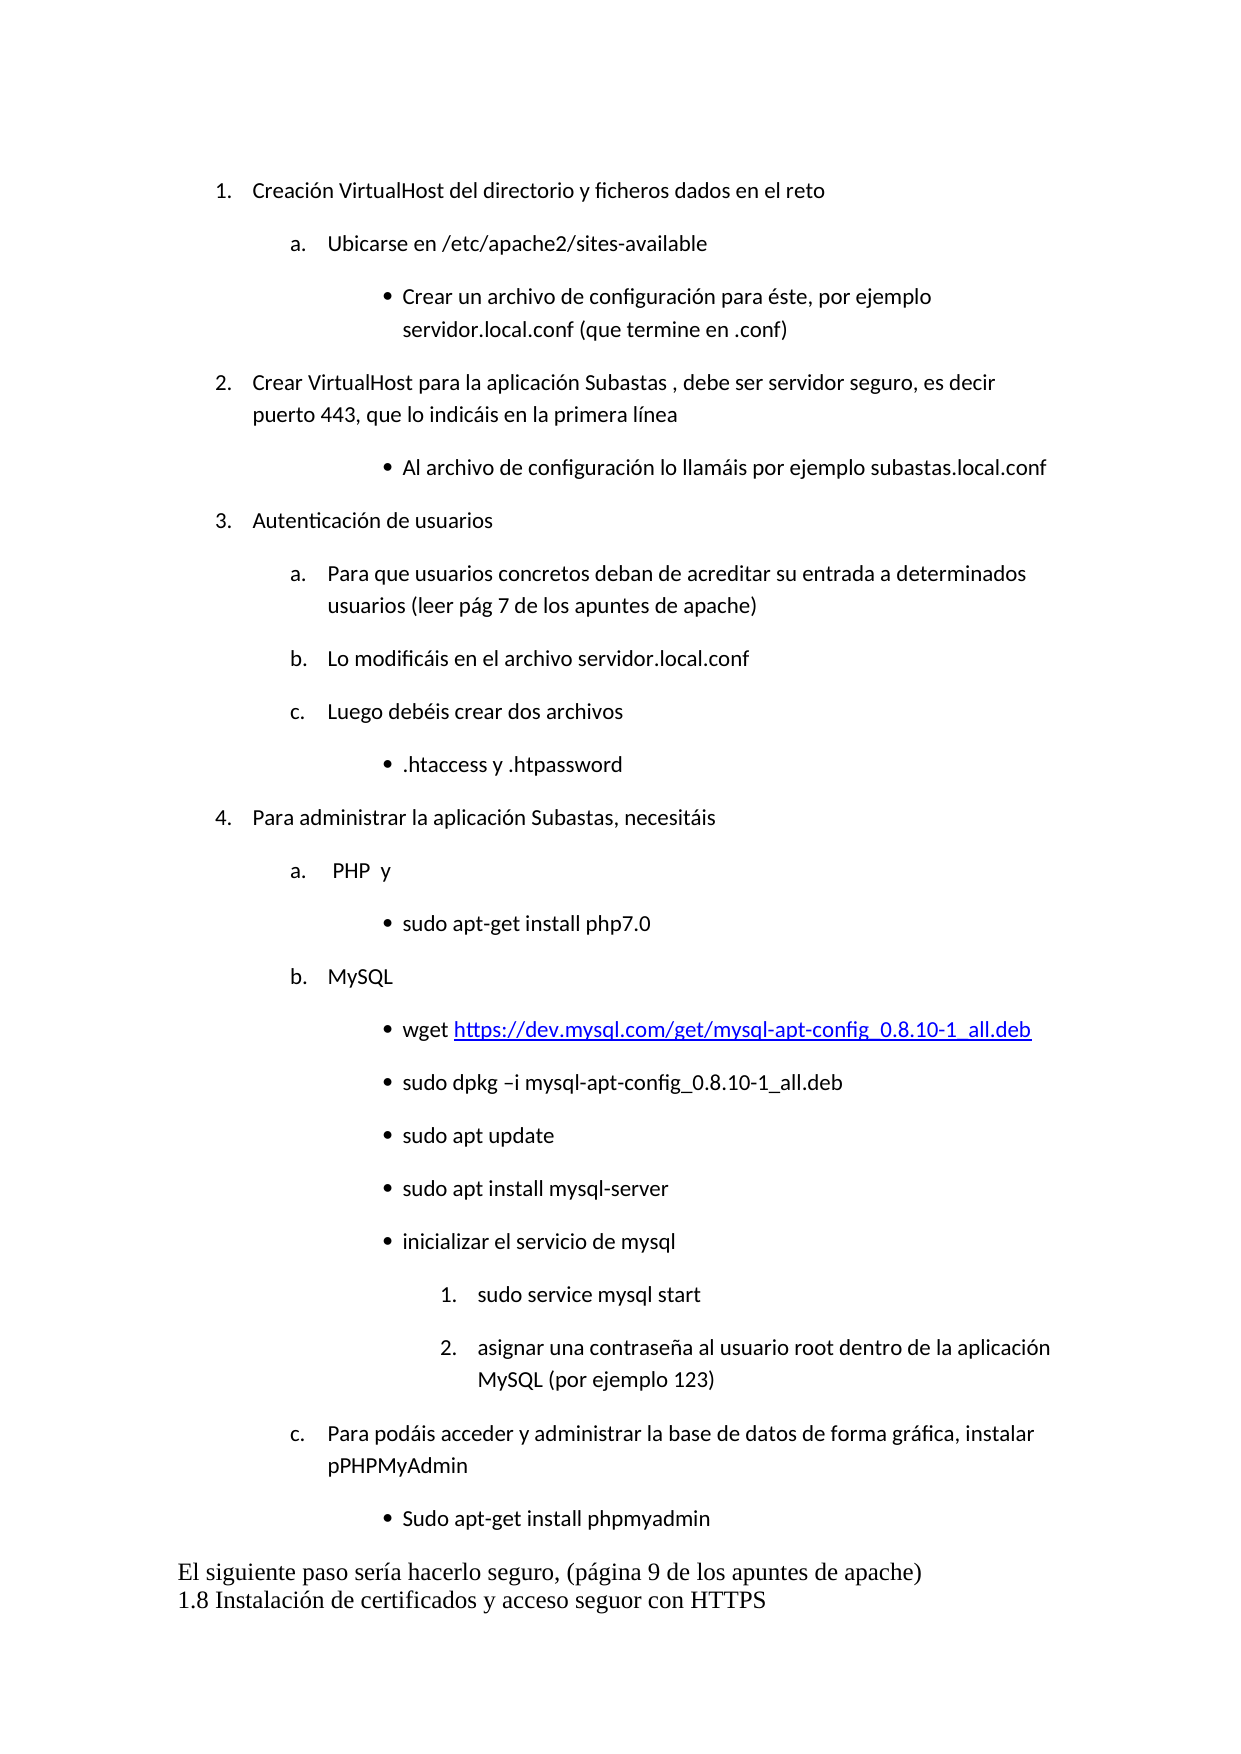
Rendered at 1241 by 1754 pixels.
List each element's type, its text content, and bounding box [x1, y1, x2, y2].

list Para que usuarios concretos deban de acreditar su entrada a determinados usuarios (leer pág 7 de los apuntes de apache) [290, 559, 1063, 619]
list Para podáis acceder y administrar la base de datos de forma gráfica, instalar pPHPMyAdmin [290, 1419, 1063, 1479]
list Crear un archivo de configuración para éste, por ejemplo servidor.local.conf (que termine en .conf) [383, 282, 1063, 343]
list Al archivo de configuración lo llamáis por ejemplo subastas.local.conf [383, 453, 1063, 481]
list MySQL [290, 962, 1063, 990]
list .htaccess y .htpassword [383, 750, 1063, 778]
list sudo service mysql start [440, 1280, 1063, 1308]
list wget https://dev.mysql.com/get/mysql-apt-config_0.8.10-1_all.deb [383, 1015, 1063, 1043]
list Para administrar la aplicación Subastas, necesitáis [215, 803, 1063, 831]
list asignar una contraseña al usuario root dentro de la aplicación MySQL (por ejemplo 123) [440, 1333, 1063, 1394]
list inicializar el servicio de mysql [383, 1227, 1063, 1255]
list Autenticación de usuarios [215, 506, 1063, 534]
list PHP y [290, 856, 1063, 884]
text 1.8 Instalación de certificados y acceso seguor con HTTPS [177, 1586, 1063, 1614]
text El siguiente paso sería hacerlo seguro, (página 9 de los apuntes de apache) [177, 1557, 1063, 1586]
list Luego debéis crear dos archivos [290, 697, 1063, 725]
list Sudo apt-get install phpmyadmin [383, 1504, 1063, 1532]
list Ubicarse en /etc/apache2/sites-available [290, 229, 1063, 257]
list sudo apt update [383, 1121, 1063, 1149]
list sudo apt install mysql-server [383, 1174, 1063, 1202]
list Crear VirtualHost para la aplicación Subastas , debe ser servidor seguro, es decir puerto 443, que lo indicáis en la primera línea [215, 368, 1063, 428]
list Lo modificáis en el archivo servidor.local.conf [290, 644, 1063, 672]
list sudo dpkg –i mysql-apt-config_0.8.10-1_all.deb [383, 1068, 1063, 1096]
list sudo apt-get install php7.0 [383, 909, 1063, 937]
list Creación VirtualHost del directorio y ficheros dados en el reto [215, 176, 1063, 204]
